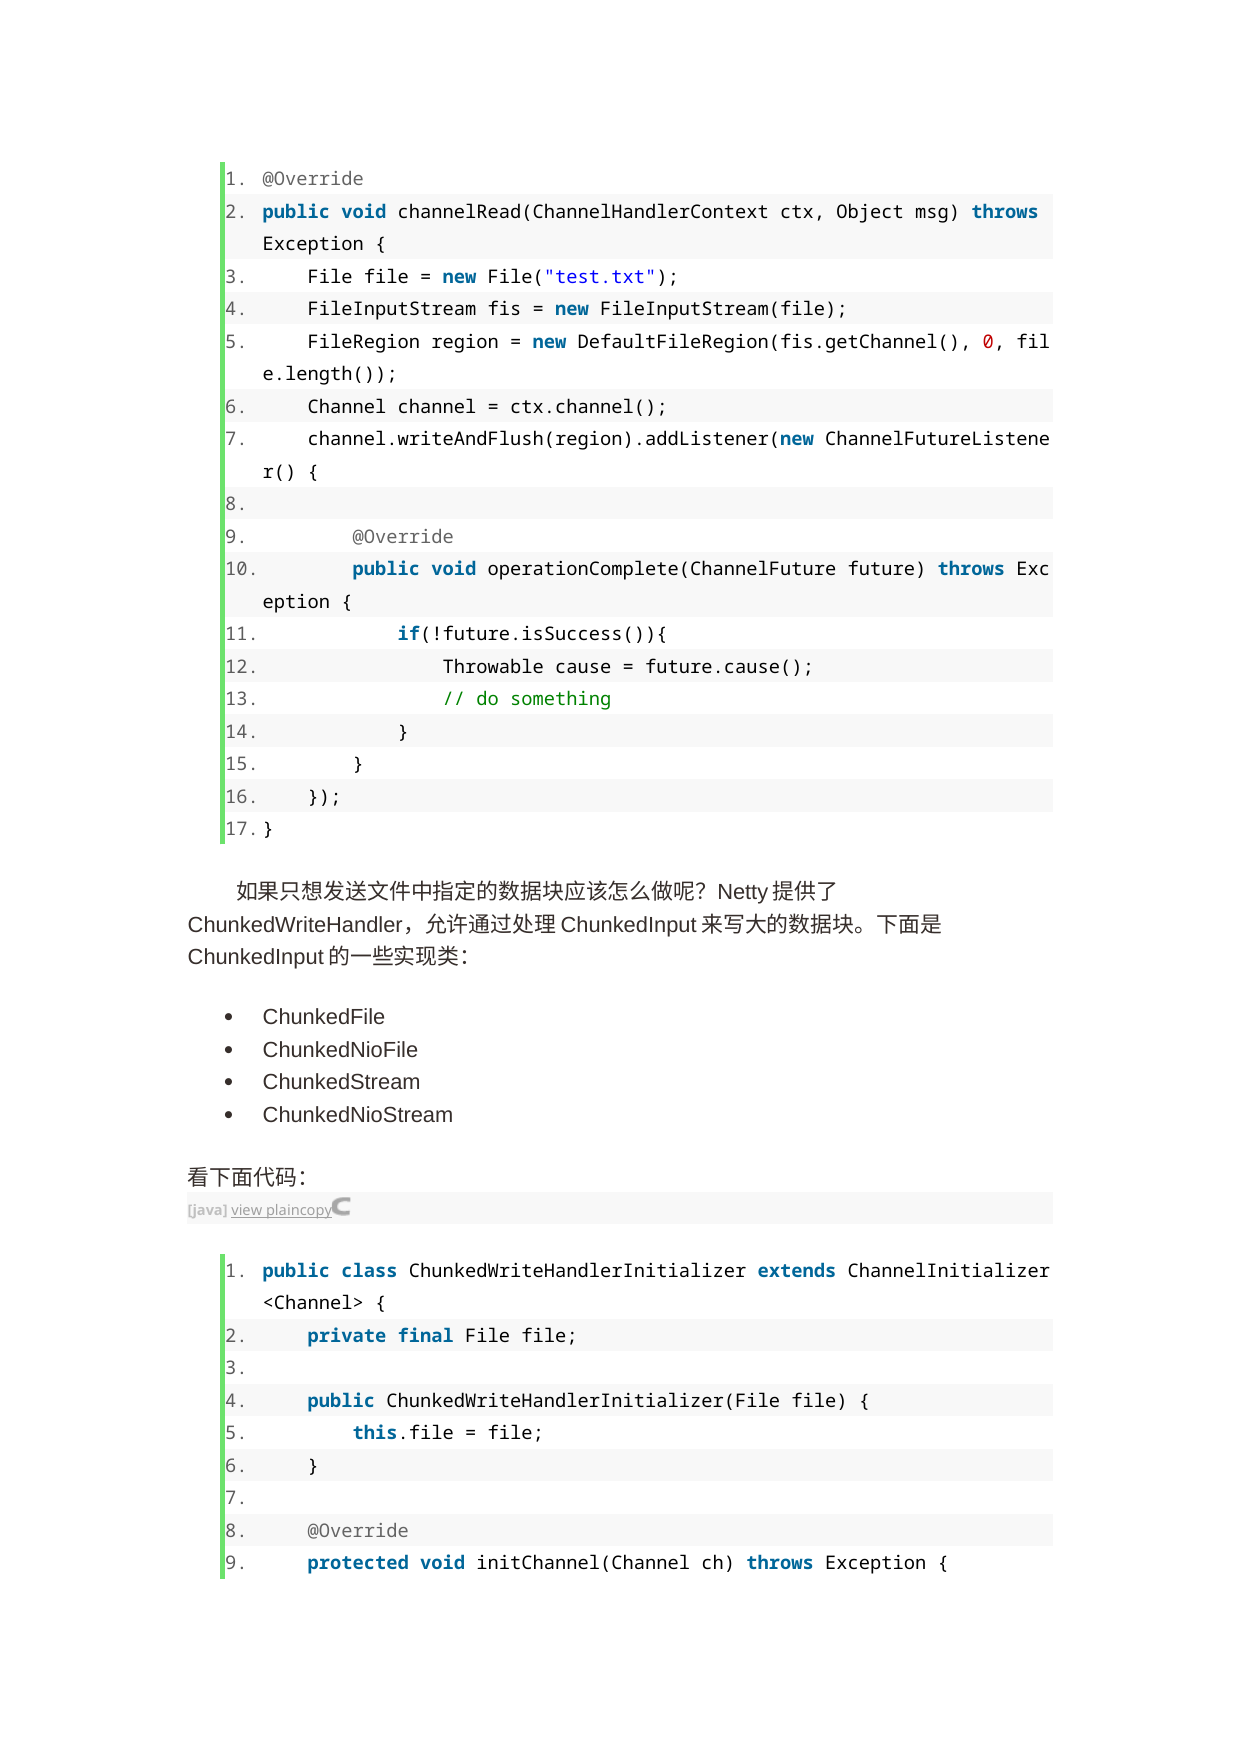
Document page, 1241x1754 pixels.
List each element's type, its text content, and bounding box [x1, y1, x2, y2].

list if(!future.isSuccess()){ [225, 617, 1053, 649]
list } [225, 1449, 1053, 1481]
list }); [225, 779, 1053, 812]
list channel.writeAndFlush(region).addListener(new ChannelFutureListener() { [225, 422, 1053, 487]
picture [331, 1196, 351, 1216]
list public void operationComplete(ChannelFuture future) throws Exception { [225, 552, 1053, 617]
list ChunkedStream [225, 1065, 1053, 1098]
text 如果只想发送文件中指定的数据块应该怎么做呢？Netty提供了ChunkedWriteHandler，允许通过处理ChunkedInput来写大的数据块。下面是ChunkedInput的一些实现类： [187, 874, 1053, 971]
list @Override [225, 162, 1053, 194]
text 看下面代码： [187, 1159, 1053, 1192]
list FileInputStream fis = new FileInputStream(file); [225, 292, 1053, 324]
list this.file = file; [225, 1416, 1053, 1449]
list ChunkedNioFile [225, 1033, 1053, 1065]
list ChunkedNioStream [225, 1098, 1053, 1130]
text [java] view plaincopy [187, 1192, 1053, 1224]
list Throwable cause = future.cause(); [225, 649, 1053, 682]
list public ChunkedWriteHandlerInitializer(File file) { [225, 1384, 1053, 1416]
list } [225, 714, 1053, 747]
list // do something [225, 682, 1053, 714]
list public class ChunkedWriteHandlerInitializer extends ChannelInitializer<Channel> { [225, 1254, 1053, 1319]
list ChunkedFile [225, 1000, 1053, 1033]
list } [225, 747, 1053, 779]
list public void channelRead(ChannelHandlerContext ctx, Object msg) throws Exception { [225, 194, 1053, 259]
list File file = new File("test.txt"); [225, 259, 1053, 292]
list @Override [225, 519, 1053, 552]
list Channel channel = ctx.channel(); [225, 389, 1053, 422]
list } [225, 812, 1053, 844]
list @Override [225, 1514, 1053, 1546]
list private final File file; [225, 1319, 1053, 1351]
list FileRegion region = new DefaultFileRegion(fis.getChannel(), 0, file.length()); [225, 324, 1053, 389]
list protected void initChannel(Channel ch) throws Exception { [225, 1546, 1053, 1579]
